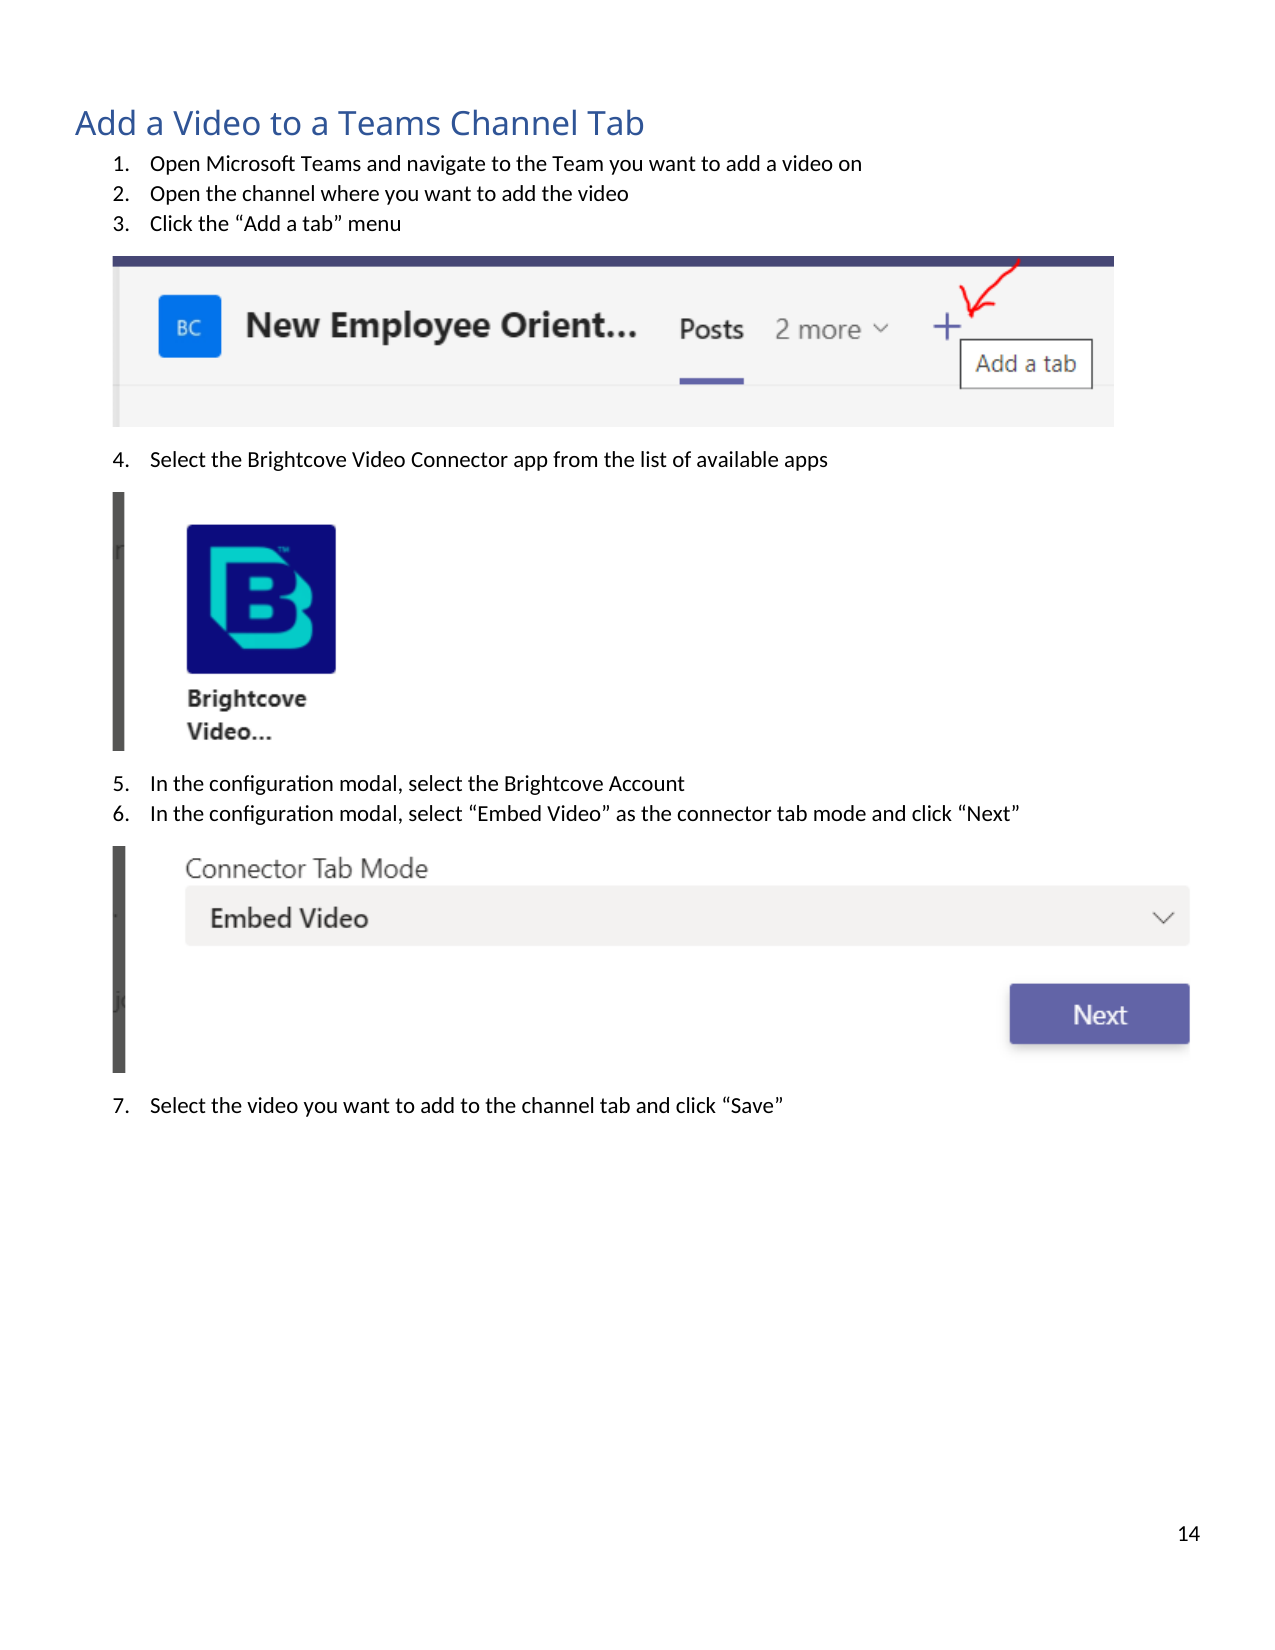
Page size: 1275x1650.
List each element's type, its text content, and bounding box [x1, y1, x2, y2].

list Select the Brightcove Video Connector app from the list of available apps [112, 445, 1200, 473]
list Open Microsoft Teams and navigate to the Team you want to add a video on [112, 149, 1200, 177]
list Open the channel where you want to add the video [112, 179, 1200, 207]
list In the configuration modal, select the Brightcove Account [112, 769, 1200, 797]
list Click the “Add a tab” menu [112, 209, 1200, 237]
picture [112, 846, 1238, 1073]
picture [112, 256, 1114, 427]
subtitle Add a Video to a Teams Channel Tab [75, 100, 1200, 145]
picture [112, 492, 358, 751]
list In the configuration modal, select “Embed Video” as the connector tab mode and click “Next” [112, 799, 1200, 827]
list Select the video you want to add to the channel tab and click “Save” [112, 1091, 1200, 1119]
